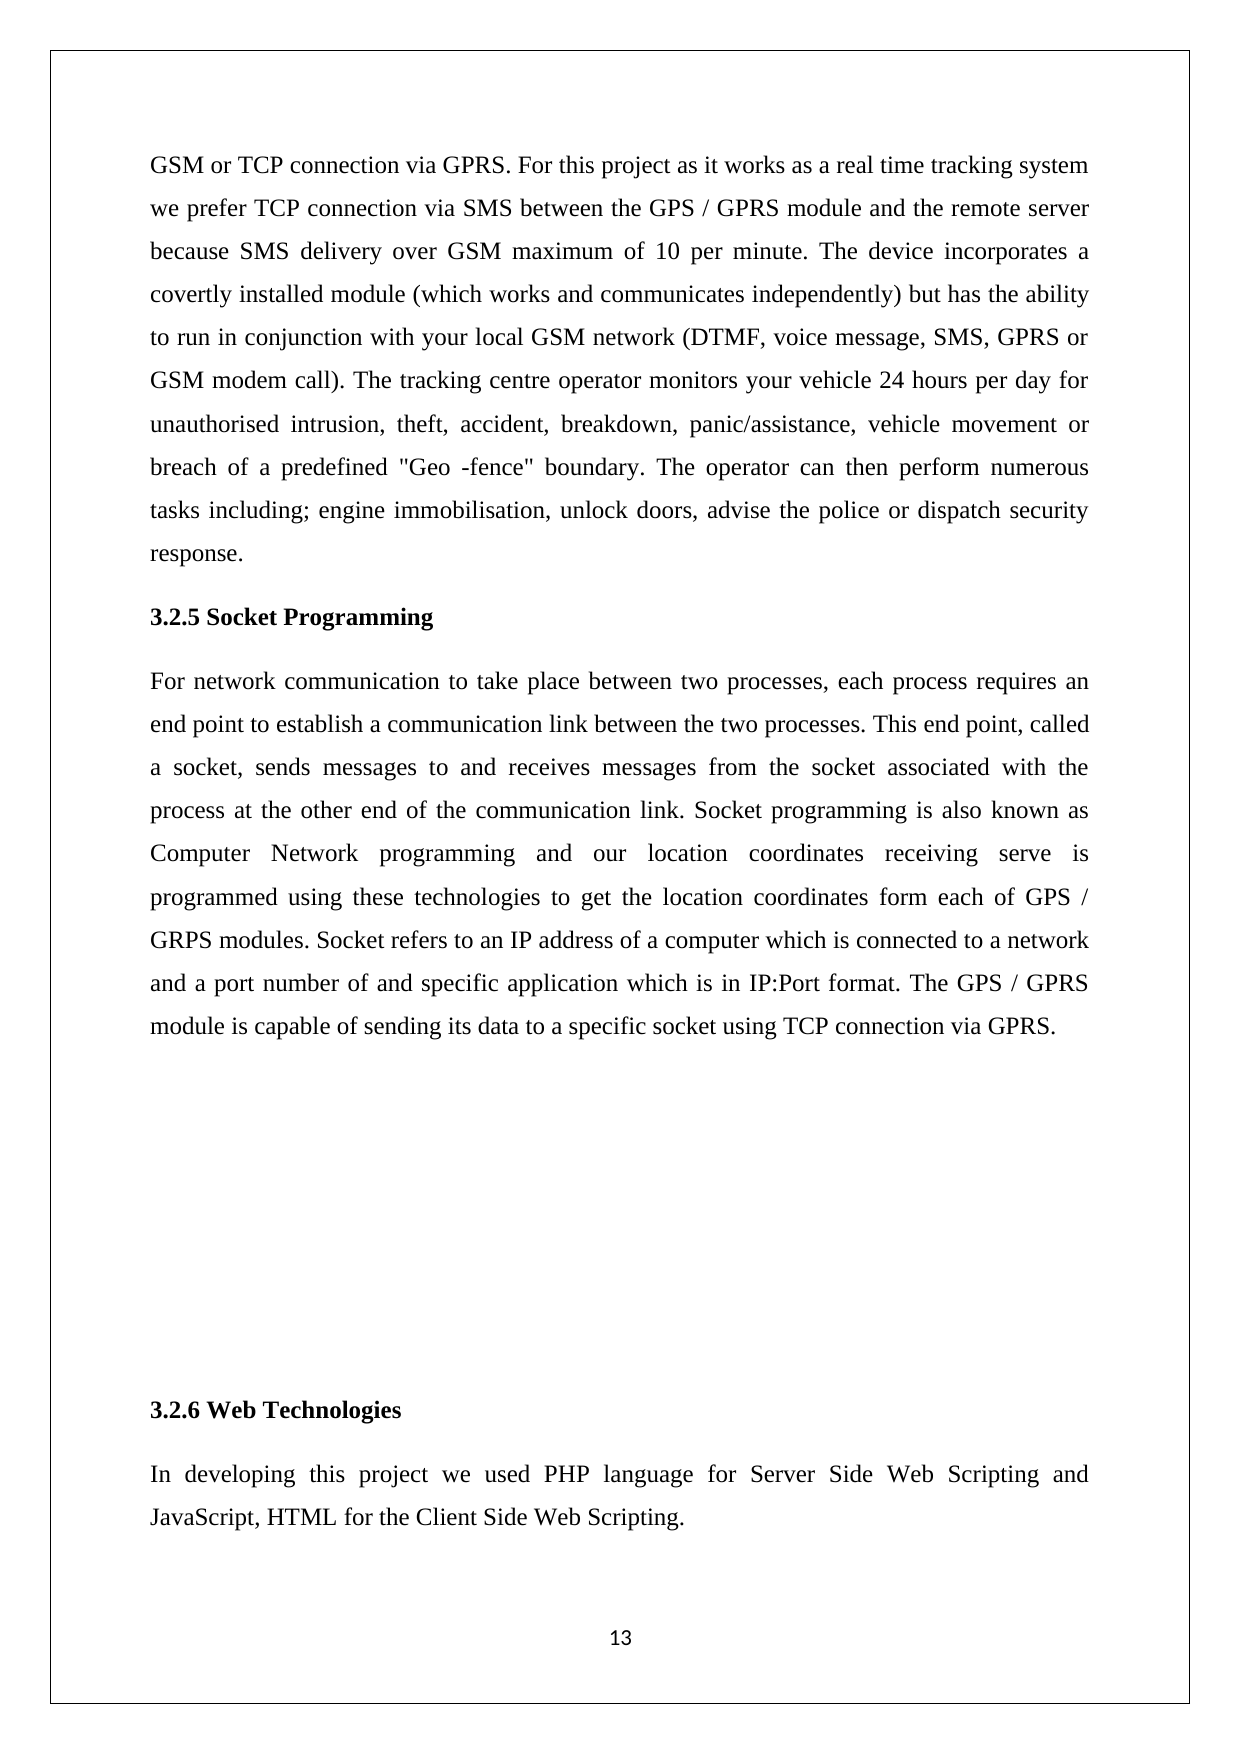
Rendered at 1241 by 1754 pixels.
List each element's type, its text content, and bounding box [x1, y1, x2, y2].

text For network communication to take place between two processes, each process requires an end point to establish a communication link between the two processes. This end point, called a socket, sends messages to and receives messages from the socket associated with the process at the other end of the communication link. Socket programming is also known as Computer Network programming and our location coordinates receiving serve is programmed using these technologies to get the location coordinates form each of GPS / GRPS modules. Socket refers to an IP address of a computer which is connected to a network and a port number of and specific application which is in IP:Port format. The GPS / GPRS module is capable of sending its data to a specific socket using TCP connection via GPRS. [150, 666, 1090, 1040]
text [150, 150, 1090, 567]
text 3.2.6 Web Technologies [150, 1395, 1090, 1423]
text 3.2.5 Socket Programming [150, 602, 1090, 631]
text In developing this project we used PHP language for Server Side Web Scripting and JavaScript, HTML for the Client Side Web Scripting. [150, 1459, 1090, 1531]
